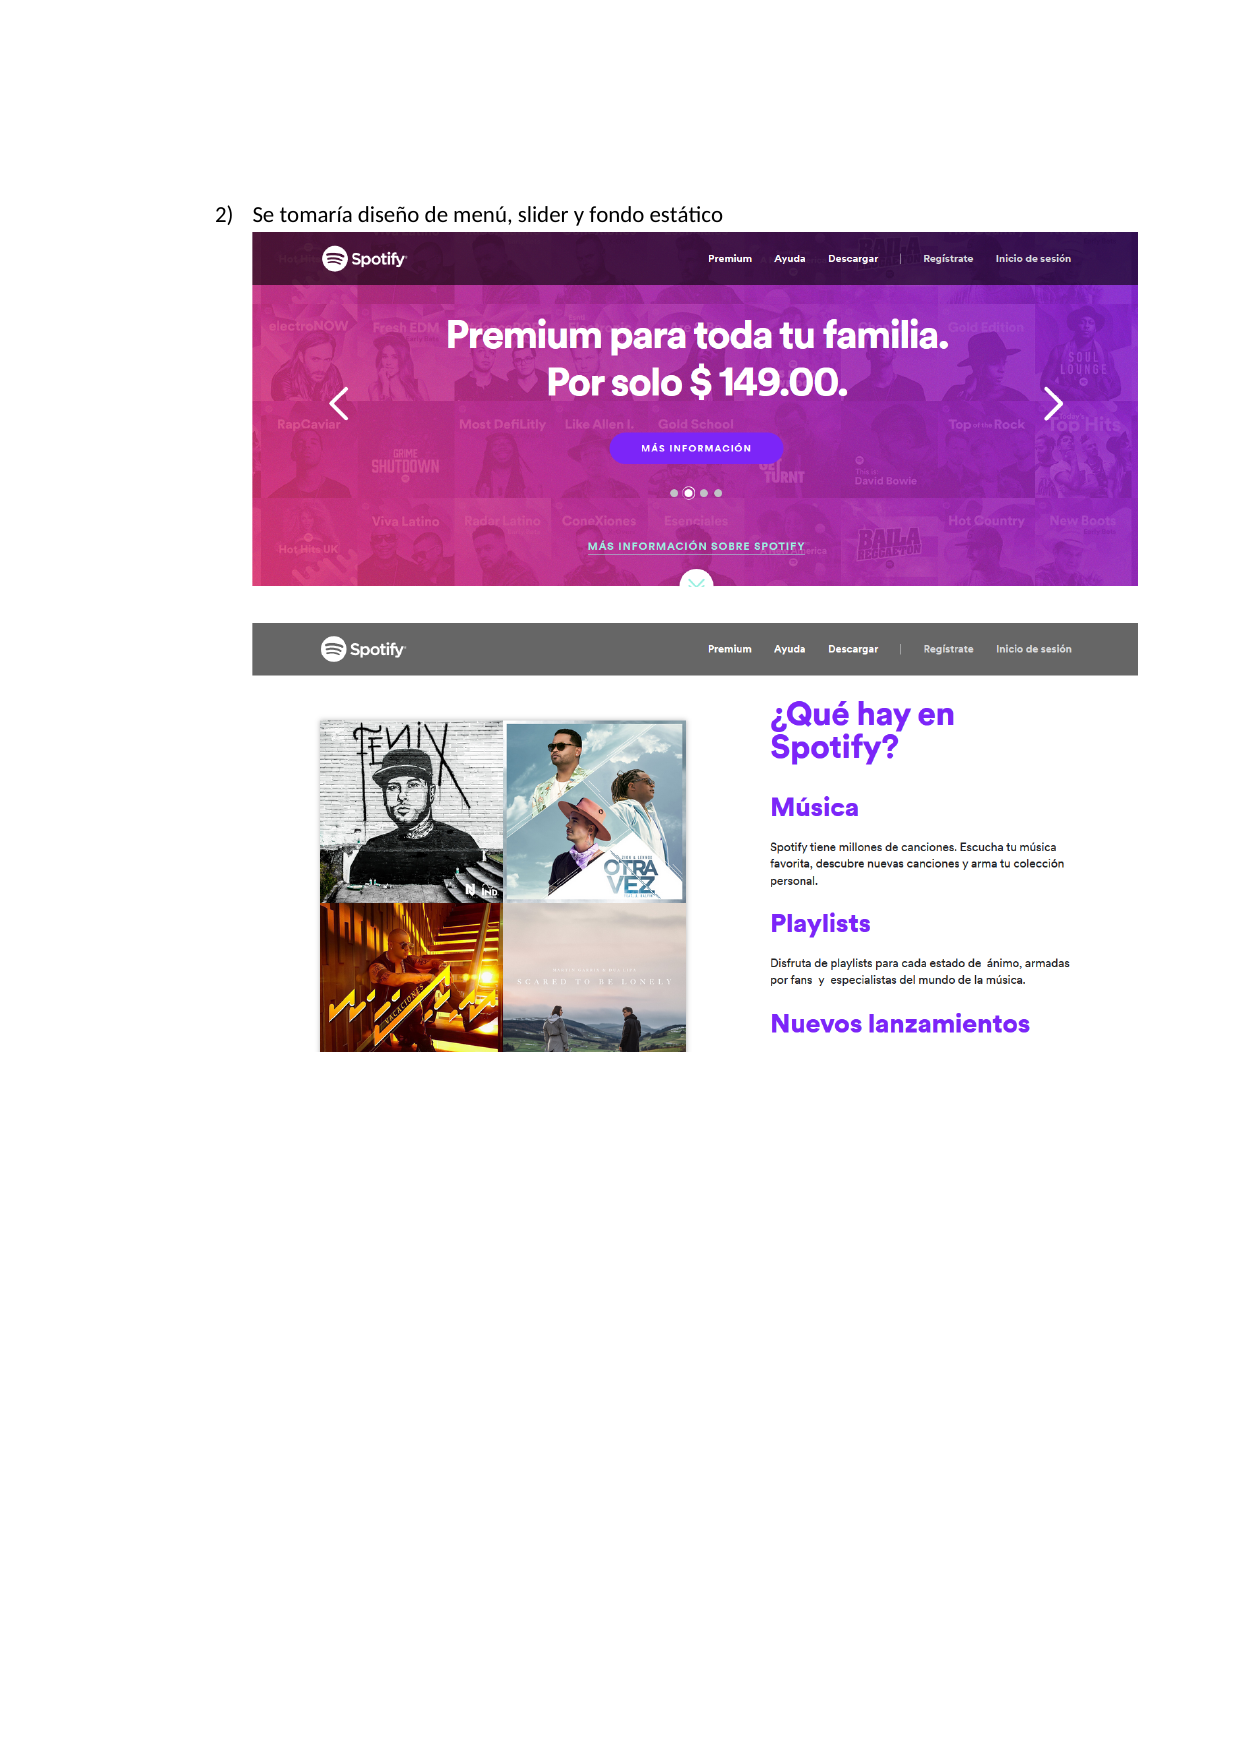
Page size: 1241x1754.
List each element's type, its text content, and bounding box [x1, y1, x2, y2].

picture [252, 623, 1138, 1052]
list Se tomaría diseño de menú, slider y fondo estático [215, 201, 1063, 229]
picture [252, 232, 1138, 587]
